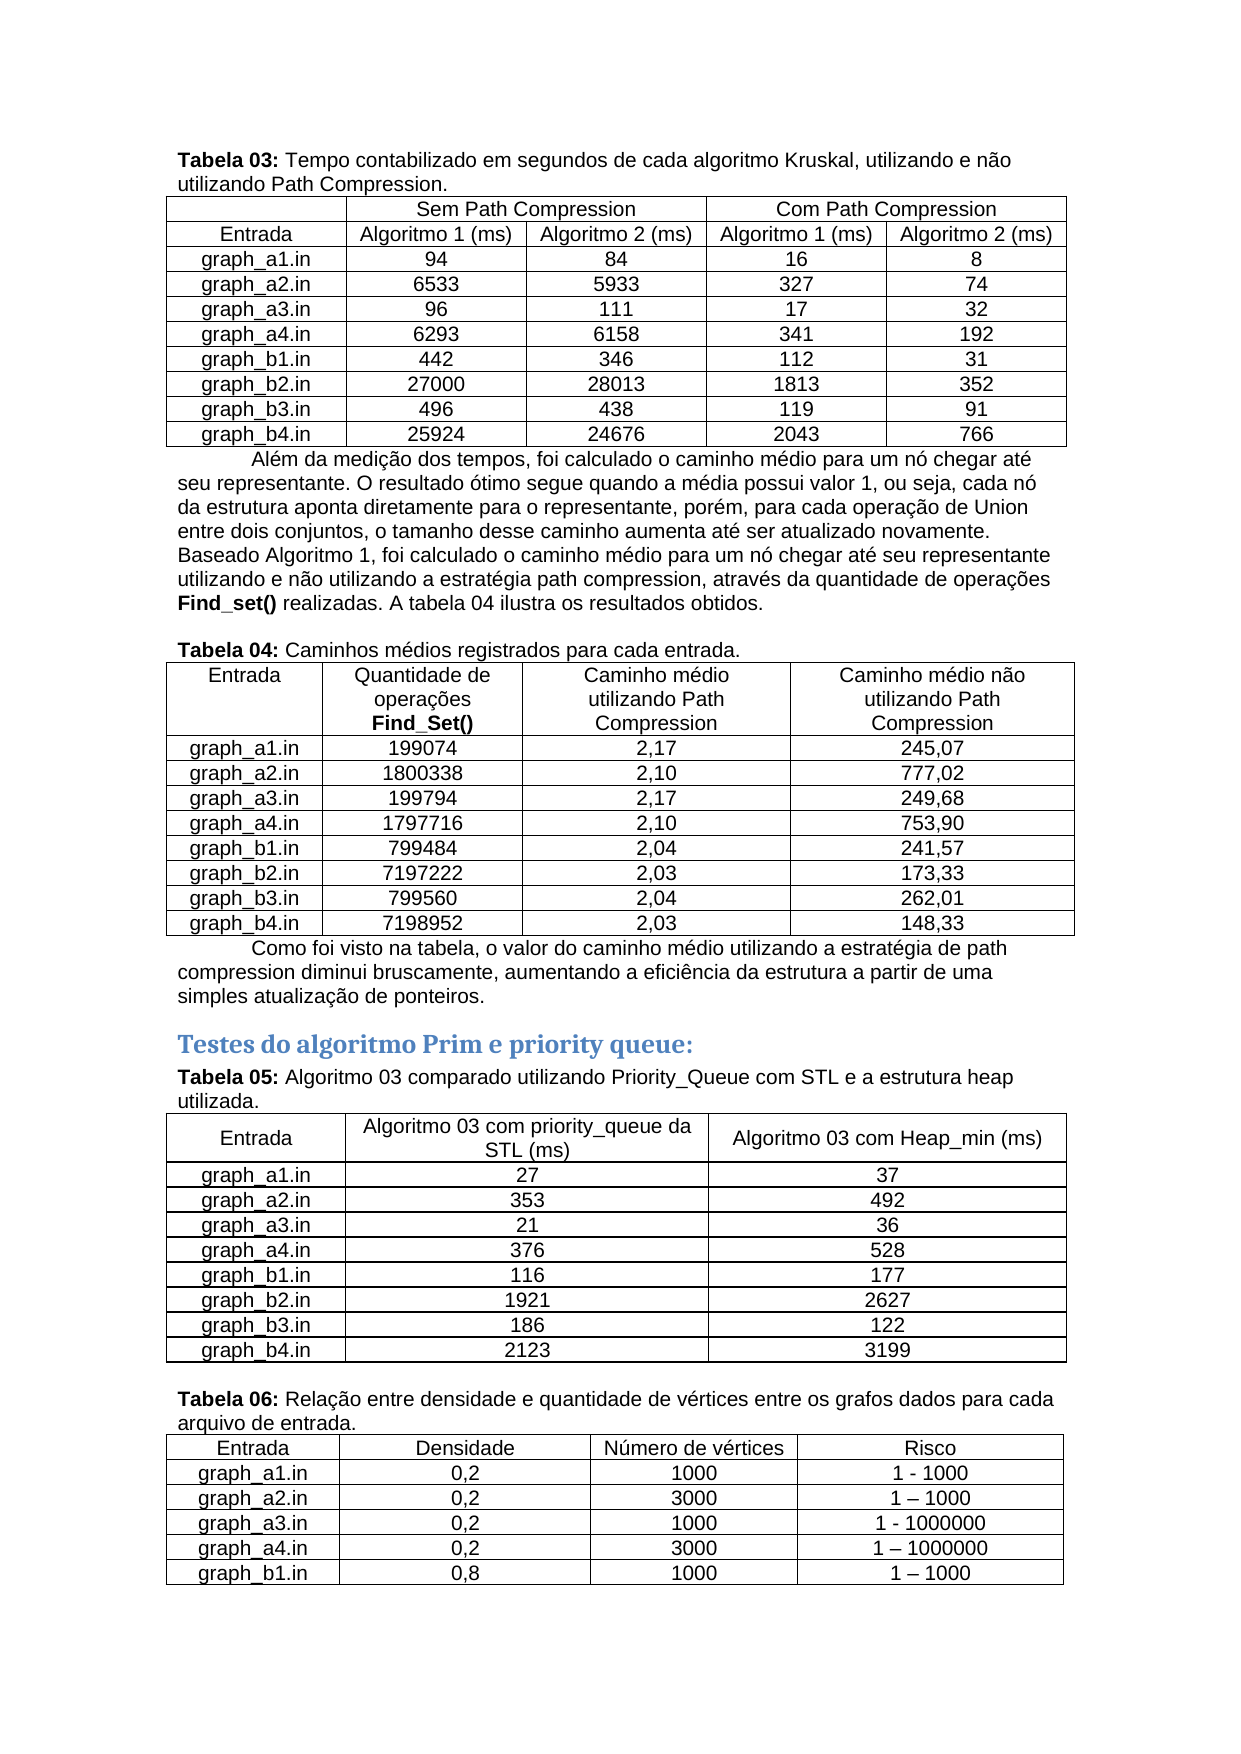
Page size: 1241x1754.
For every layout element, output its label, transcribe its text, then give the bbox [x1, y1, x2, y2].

table_cell 3199 [709, 1338, 1066, 1361]
table_cell 1921 [346, 1288, 708, 1311]
table_cell graph_a1.in [167, 1163, 345, 1186]
table_cell 352 [887, 372, 1066, 396]
table_cell graph_a3.in [167, 1510, 339, 1534]
table_cell 353 [346, 1188, 708, 1211]
table_cell 1000 [591, 1460, 797, 1484]
subtitle Testes do algoritmo Prim e priority queue: [177, 1029, 1063, 1060]
table_cell 496 [347, 397, 526, 421]
table_cell 177 [709, 1263, 1066, 1286]
table_cell 21 [346, 1213, 708, 1236]
text Tabela 04: Caminhos médios registrados para cada entrada. [177, 638, 1063, 662]
table_cell graph_b3.in [167, 1313, 345, 1336]
table_cell graph_a2.in [167, 1188, 345, 1211]
table_cell 96 [347, 297, 526, 321]
table_cell 27 [346, 1163, 708, 1186]
table_cell 16 [707, 247, 886, 271]
table_cell 36 [709, 1213, 1066, 1236]
table_cell 1813 [707, 372, 886, 396]
table_cell 1800338 [323, 761, 522, 785]
table_cell 245,07 [791, 736, 1074, 760]
table_cell 753,90 [791, 811, 1074, 835]
table_cell 2,17 [523, 786, 790, 810]
table_cell graph_a1.in [167, 247, 346, 271]
table_cell 0,8 [340, 1560, 590, 1584]
table_cell 1797716 [323, 811, 522, 835]
table_header [167, 197, 346, 221]
text Tabela 06: Relação entre densidade e quantidade de vértices entre os grafos dados para cada arquivo de entrada. [177, 1386, 1063, 1434]
table_cell graph_a4.in [167, 322, 346, 346]
table_cell 112 [707, 347, 886, 371]
table_cell graph_a2.in [167, 272, 346, 296]
table_cell 28013 [527, 372, 706, 396]
table_cell 199794 [323, 786, 522, 810]
table_cell 32 [887, 297, 1066, 321]
table_cell graph_b4.in [167, 1338, 345, 1361]
table_cell 1 – 1000 [798, 1485, 1063, 1509]
table_cell 0,2 [340, 1485, 590, 1509]
table_header Densidade [340, 1435, 590, 1459]
table_cell 1000 [591, 1560, 797, 1584]
table_cell 341 [707, 322, 886, 346]
table_cell graph_a1.in [167, 1460, 339, 1484]
table_cell graph_b1.in [167, 1263, 345, 1286]
table_header Número de vértices [591, 1435, 797, 1459]
text Tabela 03: Tempo contabilizado em segundos de cada algoritmo Kruskal, utilizando e não utilizando Path Compression. [177, 148, 1063, 196]
table_cell 777,02 [791, 761, 1074, 785]
table_cell 2627 [709, 1288, 1066, 1311]
table_cell 2,10 [523, 761, 790, 785]
table_header Sem Path Compression [347, 197, 706, 221]
table_cell 24676 [527, 422, 706, 446]
table_cell 8 [887, 247, 1066, 271]
table_header Risco [798, 1435, 1063, 1459]
table_cell 122 [709, 1313, 1066, 1336]
table_cell 91 [887, 397, 1066, 421]
table_cell 37 [709, 1163, 1066, 1186]
table_cell 0,2 [340, 1510, 590, 1534]
text Tabela 05: Algoritmo 03 comparado utilizando Priority_Queue com STL e a estrutura heap utilizada. [177, 1064, 1063, 1112]
table_cell 7198952 [323, 911, 522, 935]
table_header Entrada [167, 663, 322, 735]
table_cell Algoritmo 1 (ms) [347, 222, 526, 246]
table_cell 1 – 1000 [798, 1560, 1063, 1584]
table_cell 2,17 [523, 736, 790, 760]
table_cell 442 [347, 347, 526, 371]
table_cell graph_a3.in [167, 786, 322, 810]
table_cell 111 [527, 297, 706, 321]
table_header Algoritmo 03 com Heap_min (ms) [709, 1114, 1066, 1161]
table_cell 2123 [346, 1338, 708, 1361]
table_cell 25924 [347, 422, 526, 446]
table_cell graph_a3.in [167, 297, 346, 321]
table_cell 376 [346, 1238, 708, 1261]
table_cell 1 – 1000000 [798, 1535, 1063, 1559]
table_cell 2,03 [523, 911, 790, 935]
table_header Algoritmo 03 com priority_queue da STL (ms) [346, 1114, 708, 1161]
table_cell 0,2 [340, 1460, 590, 1484]
table_cell 1 - 1000000 [798, 1510, 1063, 1534]
table_header Caminho médio utilizando Path Compression [523, 663, 790, 735]
table_cell 31 [887, 347, 1066, 371]
table_cell 262,01 [791, 886, 1074, 910]
table_cell graph_b1.in [167, 347, 346, 371]
table_cell 492 [709, 1188, 1066, 1211]
table_cell 241,57 [791, 836, 1074, 860]
table_cell 766 [887, 422, 1066, 446]
table_cell 199074 [323, 736, 522, 760]
table_cell 27000 [347, 372, 526, 396]
table_cell 799560 [323, 886, 522, 910]
text Como foi visto na tabela, o valor do caminho médio utilizando a estratégia de path compression diminui bruscamente, aumentando a eficiência da estrutura a partir de uma simples atualização de ponteiros. [177, 936, 1063, 1008]
table_header Entrada [167, 1114, 345, 1161]
table_cell graph_b1.in [167, 836, 322, 860]
table_cell graph_b2.in [167, 1288, 345, 1311]
table_cell 17 [707, 297, 886, 321]
table_cell 249,68 [791, 786, 1074, 810]
table_cell 7197222 [323, 861, 522, 885]
table_cell graph_b4.in [167, 422, 346, 446]
table_cell Algoritmo 2 (ms) [887, 222, 1066, 246]
table_cell 3000 [591, 1485, 797, 1509]
table_cell 173,33 [791, 861, 1074, 885]
table_cell 346 [527, 347, 706, 371]
table_header Entrada [167, 1435, 339, 1459]
table_cell Algoritmo 1 (ms) [707, 222, 886, 246]
table_cell graph_a4.in [167, 1535, 339, 1559]
table_cell graph_b2.in [167, 372, 346, 396]
table_cell Algoritmo 2 (ms) [527, 222, 706, 246]
table_cell 116 [346, 1263, 708, 1286]
table_cell graph_a4.in [167, 1238, 345, 1261]
table_cell 6293 [347, 322, 526, 346]
table_cell 2043 [707, 422, 886, 446]
table_header Com Path Compression [707, 197, 1066, 221]
table_cell 2,04 [523, 836, 790, 860]
table_cell graph_a1.in [167, 736, 322, 760]
table_cell graph_b3.in [167, 886, 322, 910]
table_cell graph_b4.in [167, 911, 322, 935]
table_cell 0,2 [340, 1535, 590, 1559]
table_cell 1 - 1000 [798, 1460, 1063, 1484]
table_cell graph_a2.in [167, 1485, 339, 1509]
table_cell 6533 [347, 272, 526, 296]
table_cell 799484 [323, 836, 522, 860]
table_cell graph_a3.in [167, 1213, 345, 1236]
table_header Caminho médio não utilizando Path Compression [791, 663, 1074, 735]
table_cell 327 [707, 272, 886, 296]
table_cell 2,10 [523, 811, 790, 835]
table_header Quantidade de operações Find_Set() [323, 663, 522, 735]
table_cell 6158 [527, 322, 706, 346]
table_cell 94 [347, 247, 526, 271]
table_cell 148,33 [791, 911, 1074, 935]
table_cell 192 [887, 322, 1066, 346]
table_cell graph_b1.in [167, 1560, 339, 1584]
table_cell 2,04 [523, 886, 790, 910]
table_cell 5933 [527, 272, 706, 296]
table_cell 1000 [591, 1510, 797, 1534]
table_cell Entrada [167, 222, 346, 246]
table_cell graph_a4.in [167, 811, 322, 835]
table_cell 186 [346, 1313, 708, 1336]
table_cell 119 [707, 397, 886, 421]
table_cell graph_b2.in [167, 861, 322, 885]
table_cell graph_b3.in [167, 397, 346, 421]
table_cell 3000 [591, 1535, 797, 1559]
table_cell graph_a2.in [167, 761, 322, 785]
table_cell 84 [527, 247, 706, 271]
table_cell 74 [887, 272, 1066, 296]
table_cell 2,03 [523, 861, 790, 885]
table_cell 528 [709, 1238, 1066, 1261]
table_cell 438 [527, 397, 706, 421]
